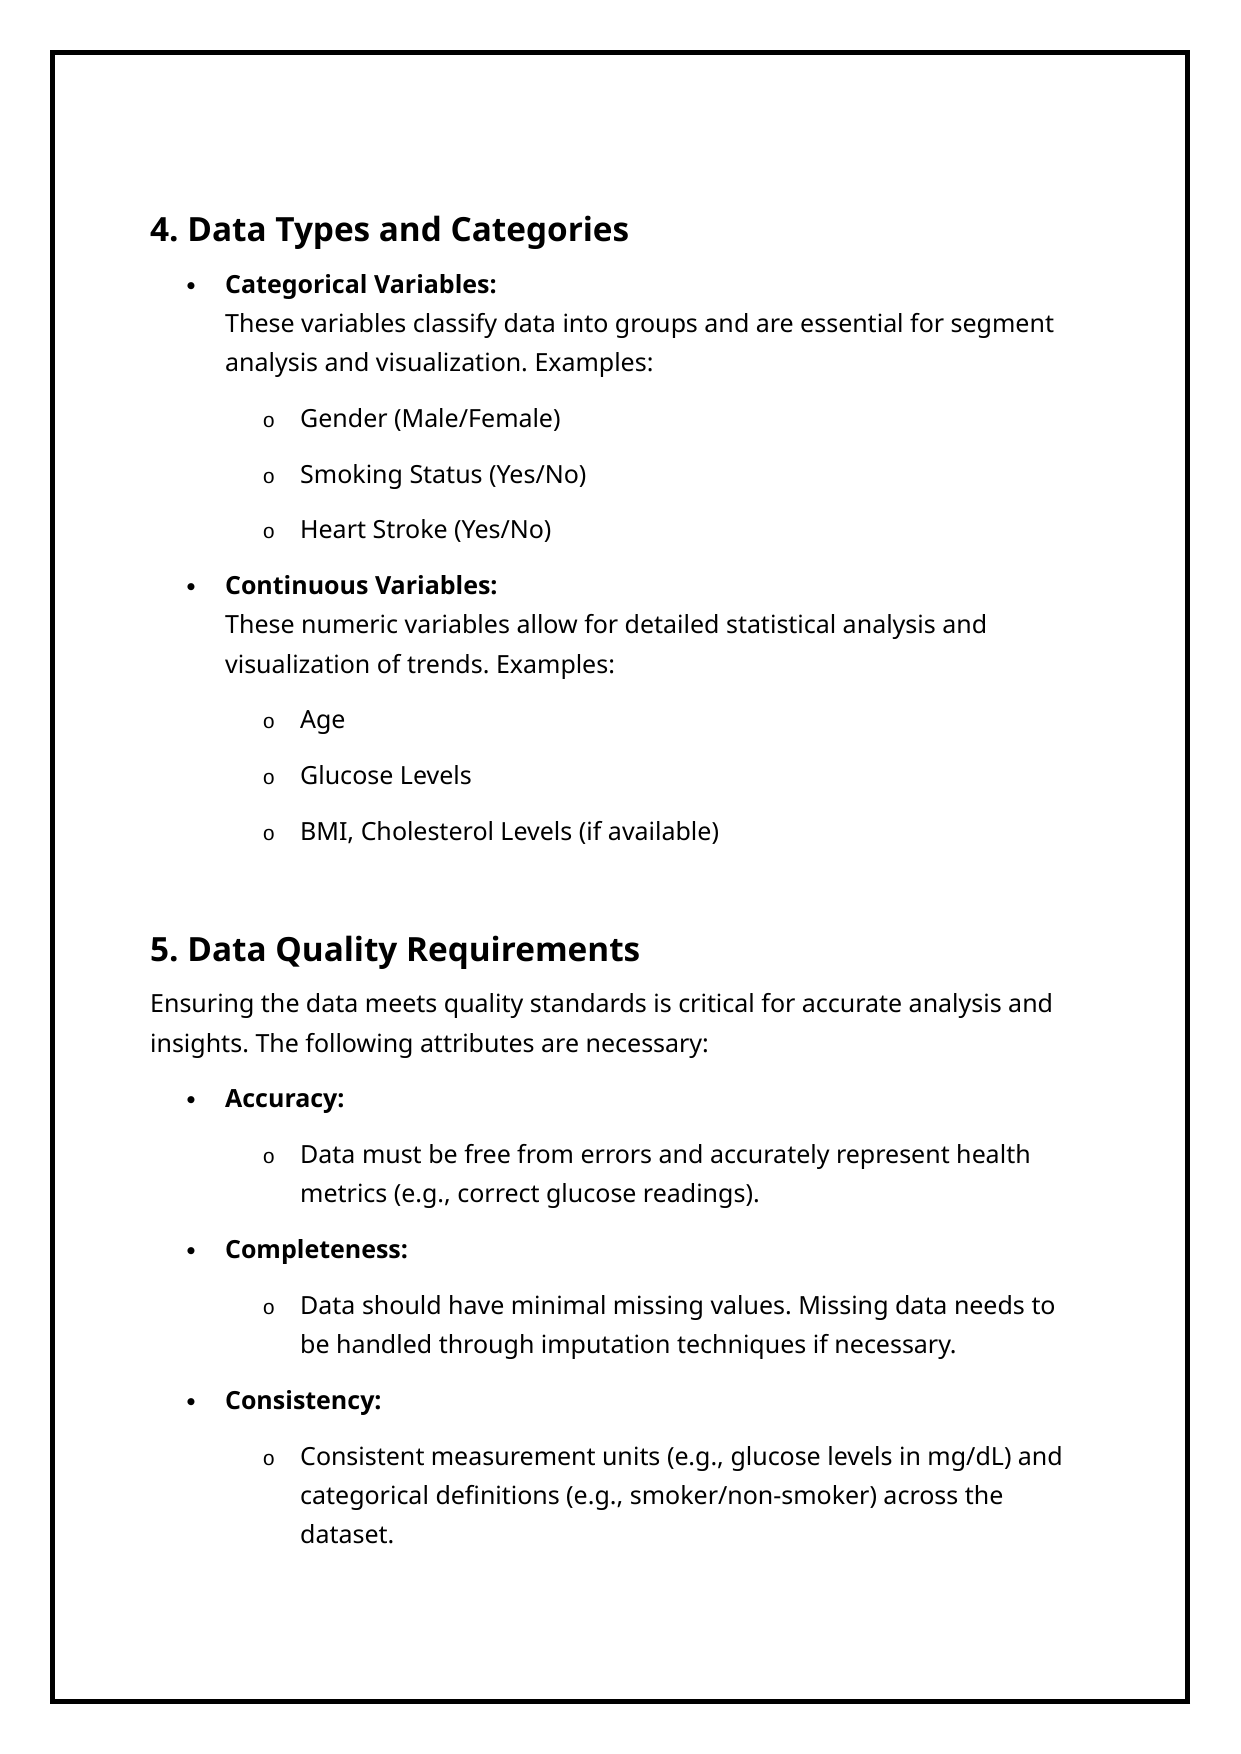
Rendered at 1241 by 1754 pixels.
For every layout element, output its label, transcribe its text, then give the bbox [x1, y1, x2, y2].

list BMI, Cholesterol Levels (if available) [262, 814, 1090, 848]
list Continuous Variables: These numeric variables allow for detailed statistical analysis and visualization of trends. Examples: [187, 568, 1090, 680]
subtitle 4. Data Types and Categories [150, 206, 1090, 251]
list Consistency: [187, 1383, 1090, 1417]
list Completeness: [187, 1232, 1090, 1266]
list Data must be free from errors and accurately represent health metrics (e.g., correct glucose readings). [262, 1137, 1090, 1210]
list Heart Stroke (Yes/No) [262, 512, 1090, 546]
text Ensuring the data meets quality standards is critical for accurate analysis and insights. The following attributes are necessary: [150, 986, 1090, 1059]
list Categorical Variables: These variables classify data into groups and are essential for segment analysis and visualization. Examples: [187, 266, 1090, 379]
subtitle 5. Data Quality Requirements [150, 926, 1090, 971]
list Age [262, 702, 1090, 736]
list Smoking Status (Yes/No) [262, 456, 1090, 490]
list Accuracy: [187, 1081, 1090, 1115]
list Glucose Levels [262, 758, 1090, 792]
list Consistent measurement units (e.g., glucose levels in mg/dL) and categorical definitions (e.g., smoker/non-smoker) across the dataset. [262, 1438, 1090, 1551]
list Gender (Male/Female) [262, 401, 1090, 434]
list Data should have minimal missing values. Missing data needs to be handled through imputation techniques if necessary. [262, 1288, 1090, 1361]
